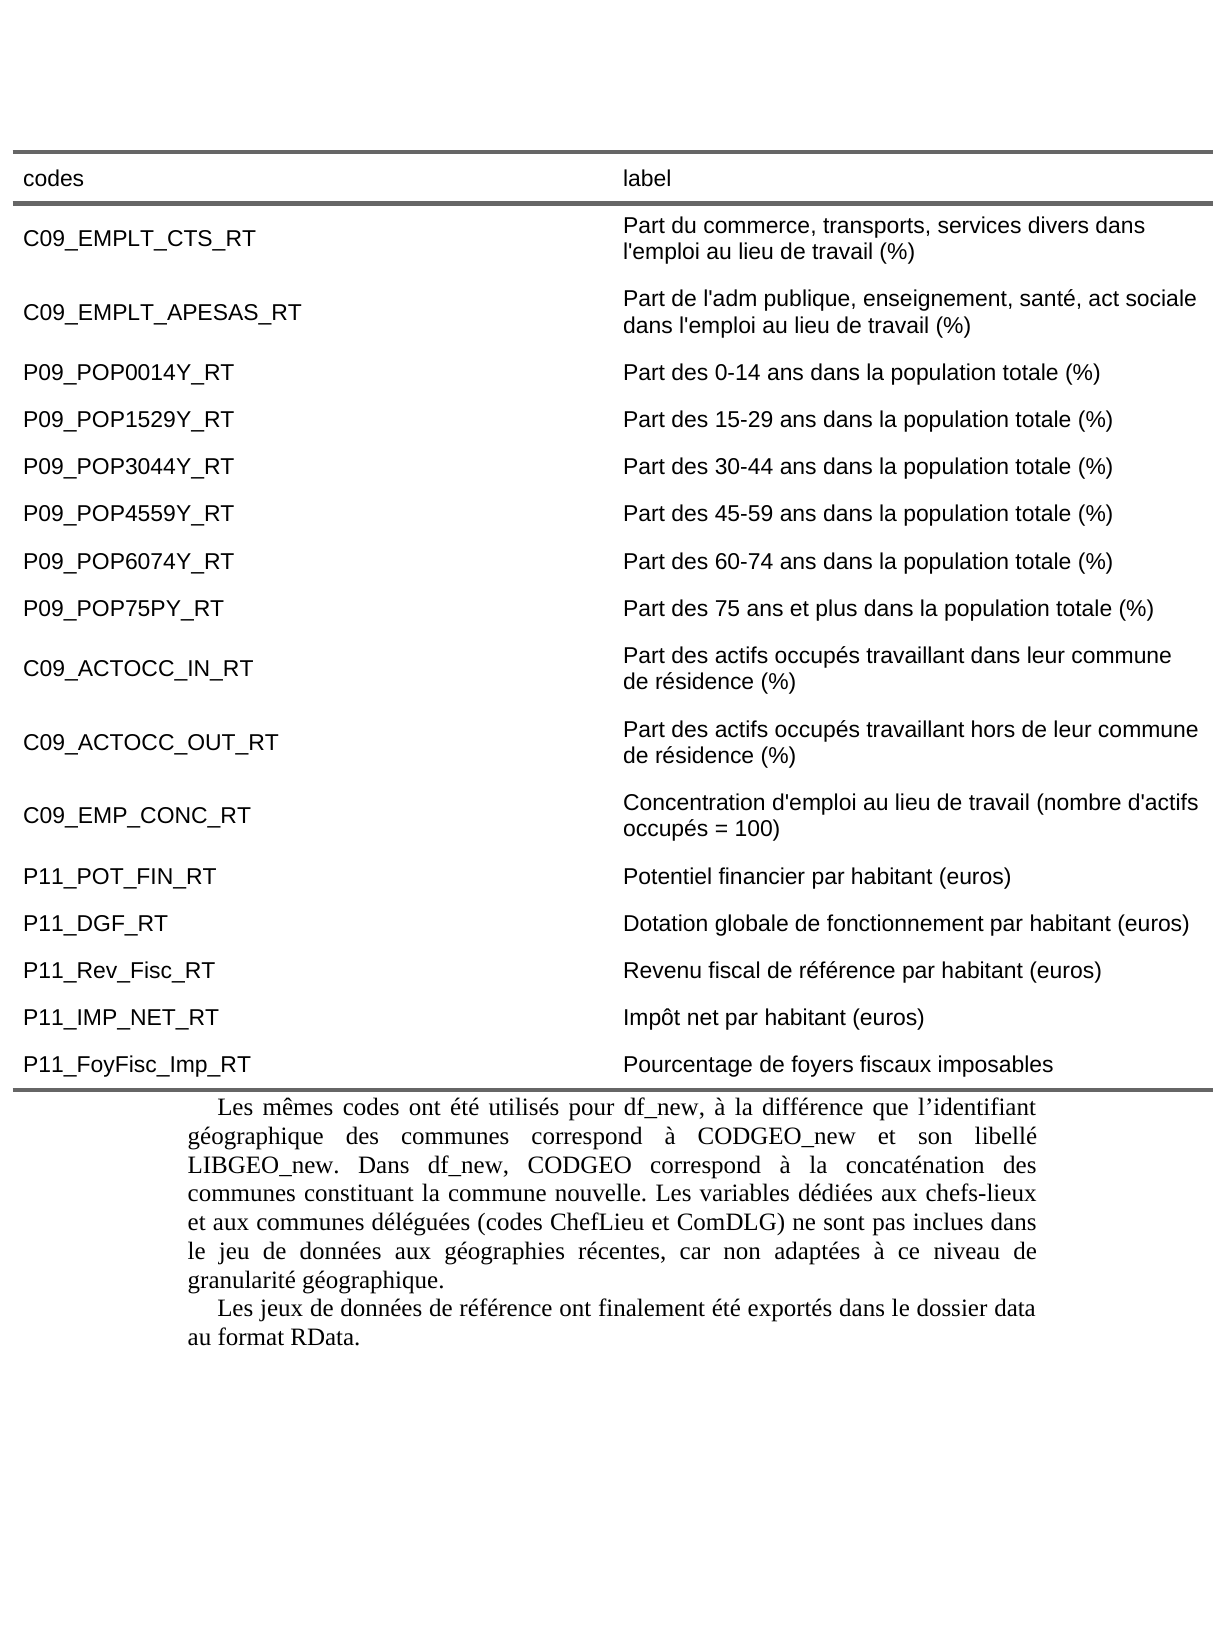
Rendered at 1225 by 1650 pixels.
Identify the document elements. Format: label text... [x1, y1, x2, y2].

table_cell Part de l'adm publique, enseignement, santé, act sociale dans l'emploi au lieu de travail (%) [613, 275, 1212, 348]
table_cell P09_POP3044Y_RT [13, 443, 612, 490]
table_cell P09_POP6074Y_RT [13, 537, 612, 584]
table_cell P11_DGF_RT [13, 899, 612, 947]
table_cell Impôt net par habitant (euros) [613, 994, 1212, 1041]
table_cell Potentiel financier par habitant (euros) [613, 852, 1212, 899]
table_cell Concentration d'emploi au lieu de travail (nombre d'actifs occupés = 100) [613, 779, 1212, 852]
table_header codes [13, 154, 612, 201]
table_cell Dotation globale de fonctionnement par habitant (euros) [613, 899, 1212, 947]
table_cell Pourcentage de foyers fiscaux imposables [613, 1041, 1212, 1088]
table_cell Revenu fiscal de référence par habitant (euros) [613, 947, 1212, 994]
table_cell P09_POP1529Y_RT [13, 396, 612, 443]
table_cell P11_Rev_Fisc_RT [13, 947, 612, 994]
table_cell P09_POP4559Y_RT [13, 490, 612, 537]
table_cell P11_FoyFisc_Imp_RT [13, 1041, 612, 1088]
table_cell P09_POP75PY_RT [13, 584, 612, 632]
table_cell C09_EMPLT_APESAS_RT [13, 275, 612, 348]
table_cell Part des 15-29 ans dans la population totale (%) [613, 396, 1212, 443]
table_cell C09_ACTOCC_IN_RT [13, 632, 612, 705]
table_cell Part des 60-74 ans dans la population totale (%) [613, 537, 1212, 584]
table_cell P11_IMP_NET_RT [13, 994, 612, 1041]
table_cell P09_POP0014Y_RT [13, 349, 612, 396]
table_cell C09_ACTOCC_OUT_RT [13, 705, 612, 779]
table_cell Part des 75 ans et plus dans la population totale (%) [613, 584, 1212, 632]
text Les jeux de données de référence ont finalement été exportés dans le dossier data au format RData. [187, 1293, 1037, 1351]
table_cell Part des actifs occupés travaillant dans leur commune de résidence (%) [613, 632, 1212, 705]
table_cell Part des 0-14 ans dans la population totale (%) [613, 349, 1212, 396]
table_cell P11_POT_FIN_RT [13, 852, 612, 899]
table_cell Part des 45-59 ans dans la population totale (%) [613, 490, 1212, 537]
table_header label [613, 154, 1212, 201]
table_cell Part des actifs occupés travaillant hors de leur commune de résidence (%) [613, 705, 1212, 779]
table_cell Part du commerce, transports, services divers dans l'emploi au lieu de travail (%) [613, 206, 1212, 275]
table_cell Part des 30-44 ans dans la population totale (%) [613, 443, 1212, 490]
table_cell C09_EMP_CONC_RT [13, 779, 612, 852]
table_cell C09_EMPLT_CTS_RT [13, 206, 612, 275]
text Les mêmes codes ont été utilisés pour df_new, à la différence que l’identifiant géographique des communes correspond à CODGEO_new et son libellé LIBGEO_new. Dans df_new, CODGEO correspond à la concaténation des communes constituant la commune nouvelle. Les variables dédiées aux chefs-lieux et aux communes déléguées (codes ChefLieu et ComDLG) ne sont pas inclues dans le jeu de données aux géographies récentes, car non adaptées à ce niveau de granularité géographique. [187, 1092, 1037, 1293]
